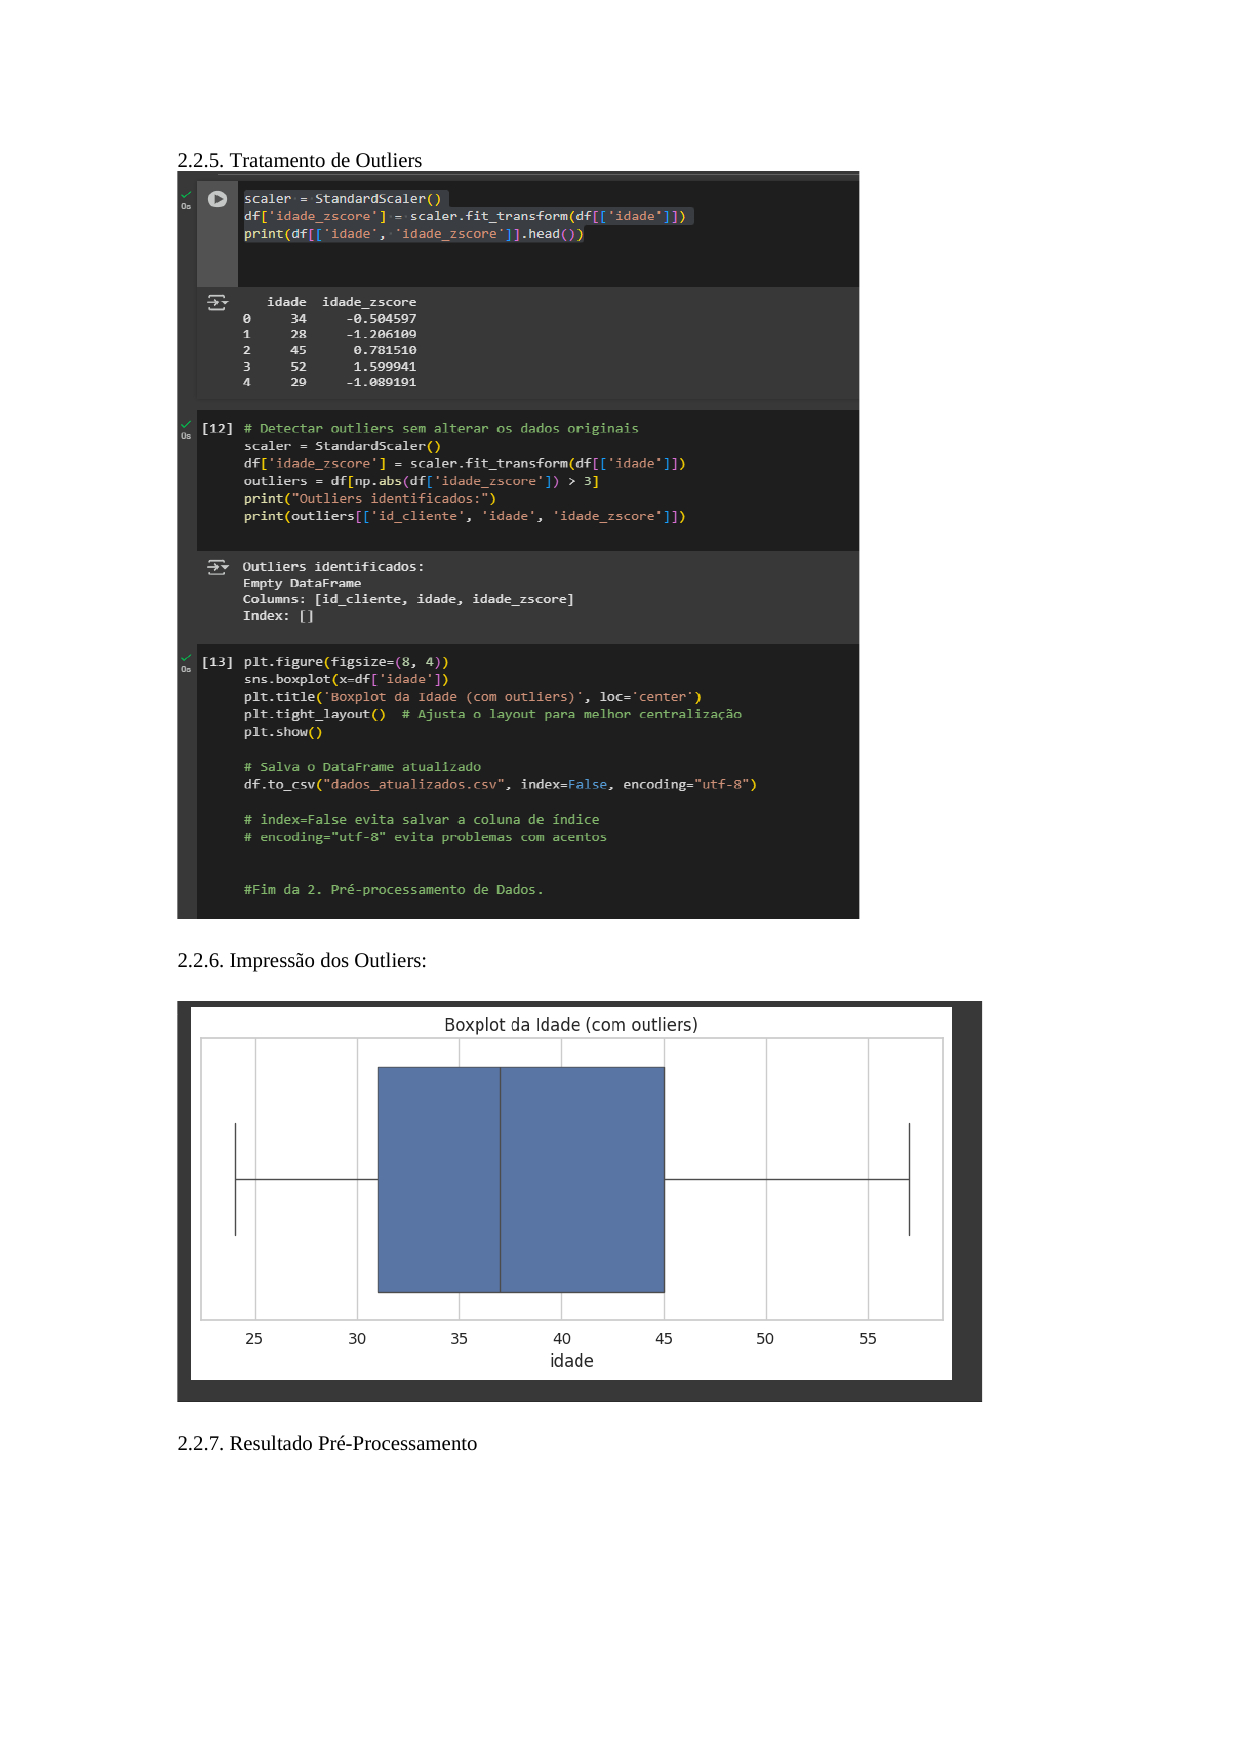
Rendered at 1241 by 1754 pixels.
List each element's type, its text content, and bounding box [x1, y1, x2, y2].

picture [177, 171, 860, 919]
picture [177, 1001, 983, 1402]
text 2.2.6. Impressão dos Outliers: [177, 948, 1063, 972]
text 2.2.7. Resultado Pré-Processamento [177, 1431, 1063, 1455]
